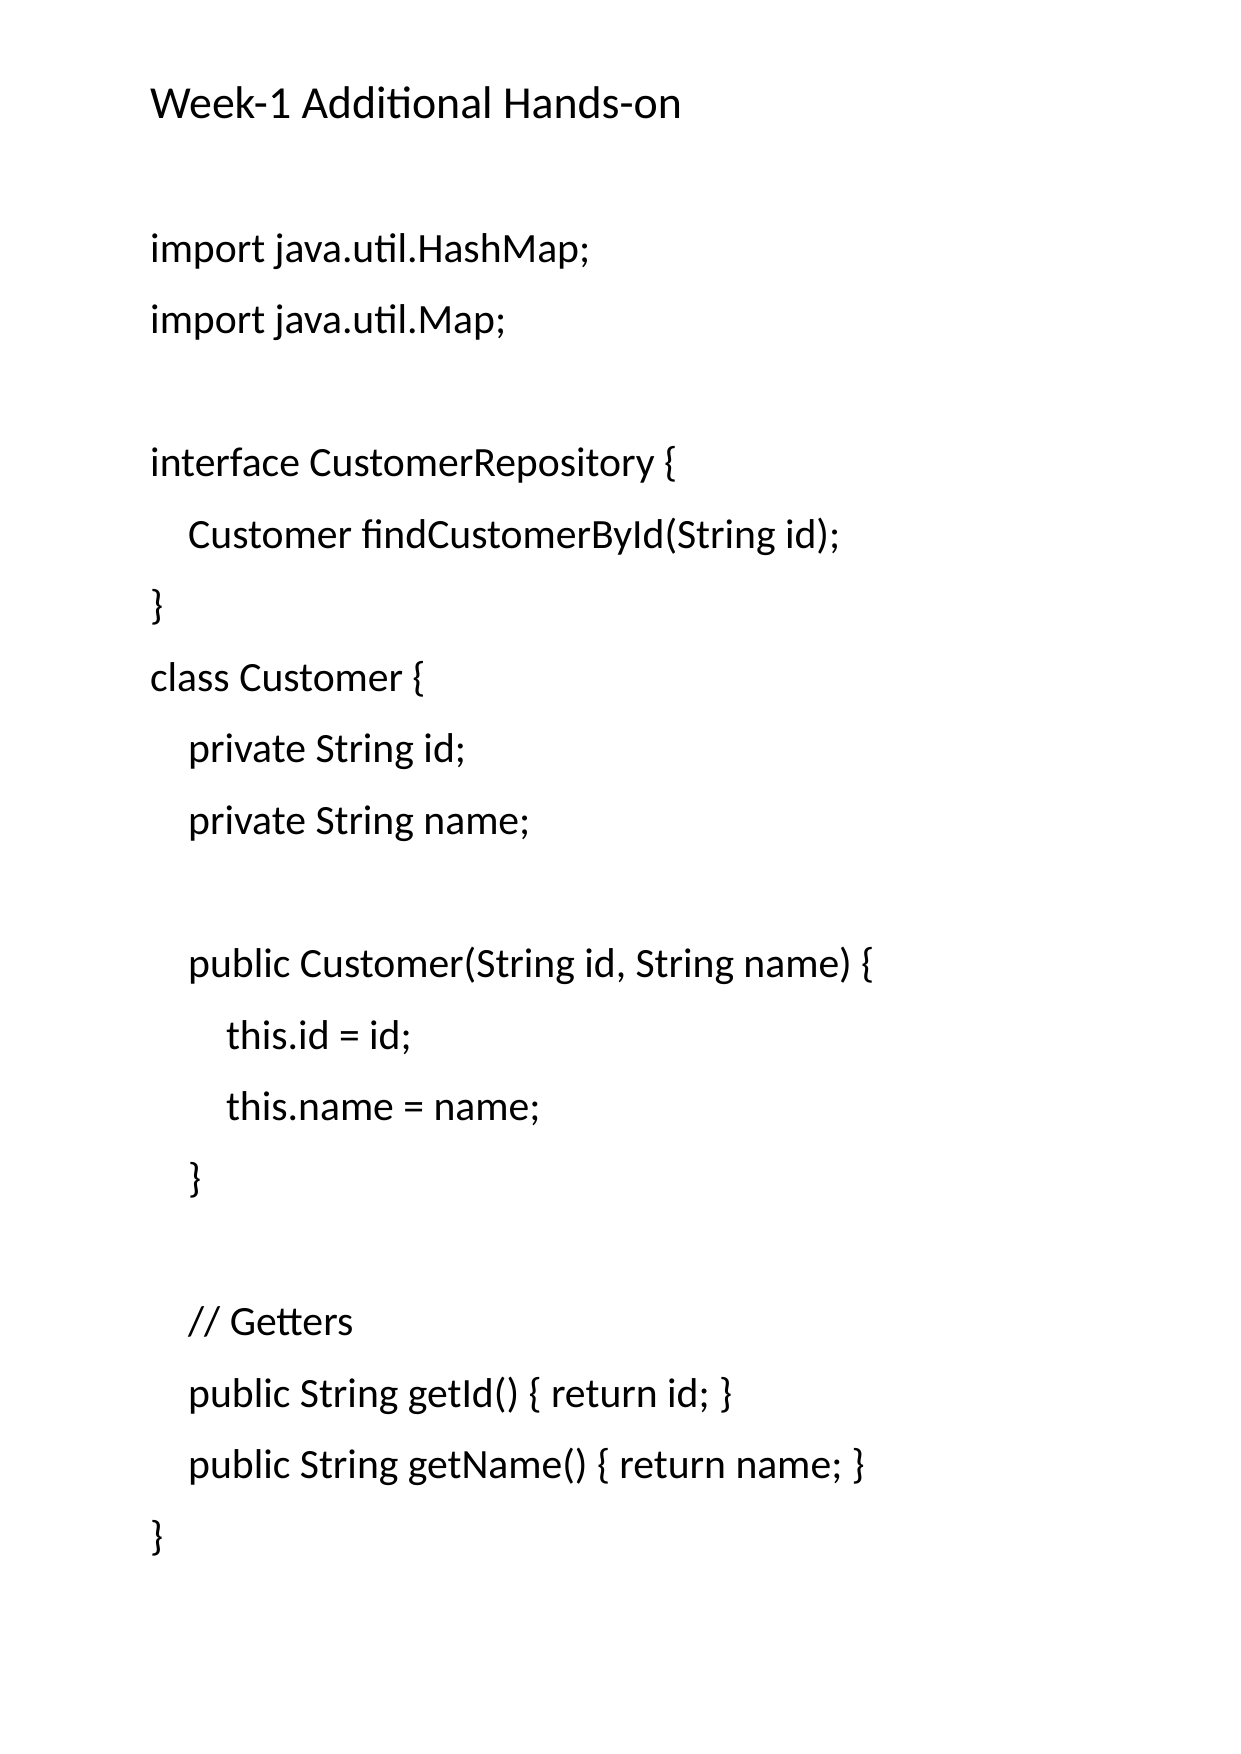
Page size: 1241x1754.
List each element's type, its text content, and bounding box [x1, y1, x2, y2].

text this.name = name; [150, 1080, 1090, 1131]
text public Customer(String id, String name) { [150, 937, 1090, 988]
text import java.util.Map; [150, 293, 1090, 344]
text interface CustomerRepository { [150, 436, 1090, 487]
text this.id = id; [150, 1009, 1090, 1059]
text private String name; [150, 794, 1090, 845]
text } [150, 1510, 1090, 1561]
text public String getId() { return id; } [150, 1367, 1090, 1417]
text class Customer { [150, 651, 1090, 702]
text Customer findCustomerById(String id); [150, 508, 1090, 559]
text } [150, 579, 1090, 630]
text // Getters [150, 1295, 1090, 1346]
text private String id; [150, 722, 1090, 773]
text import java.util.HashMap; [150, 222, 1090, 272]
text } [150, 1152, 1090, 1203]
text public String getName() { return name; } [150, 1438, 1090, 1489]
